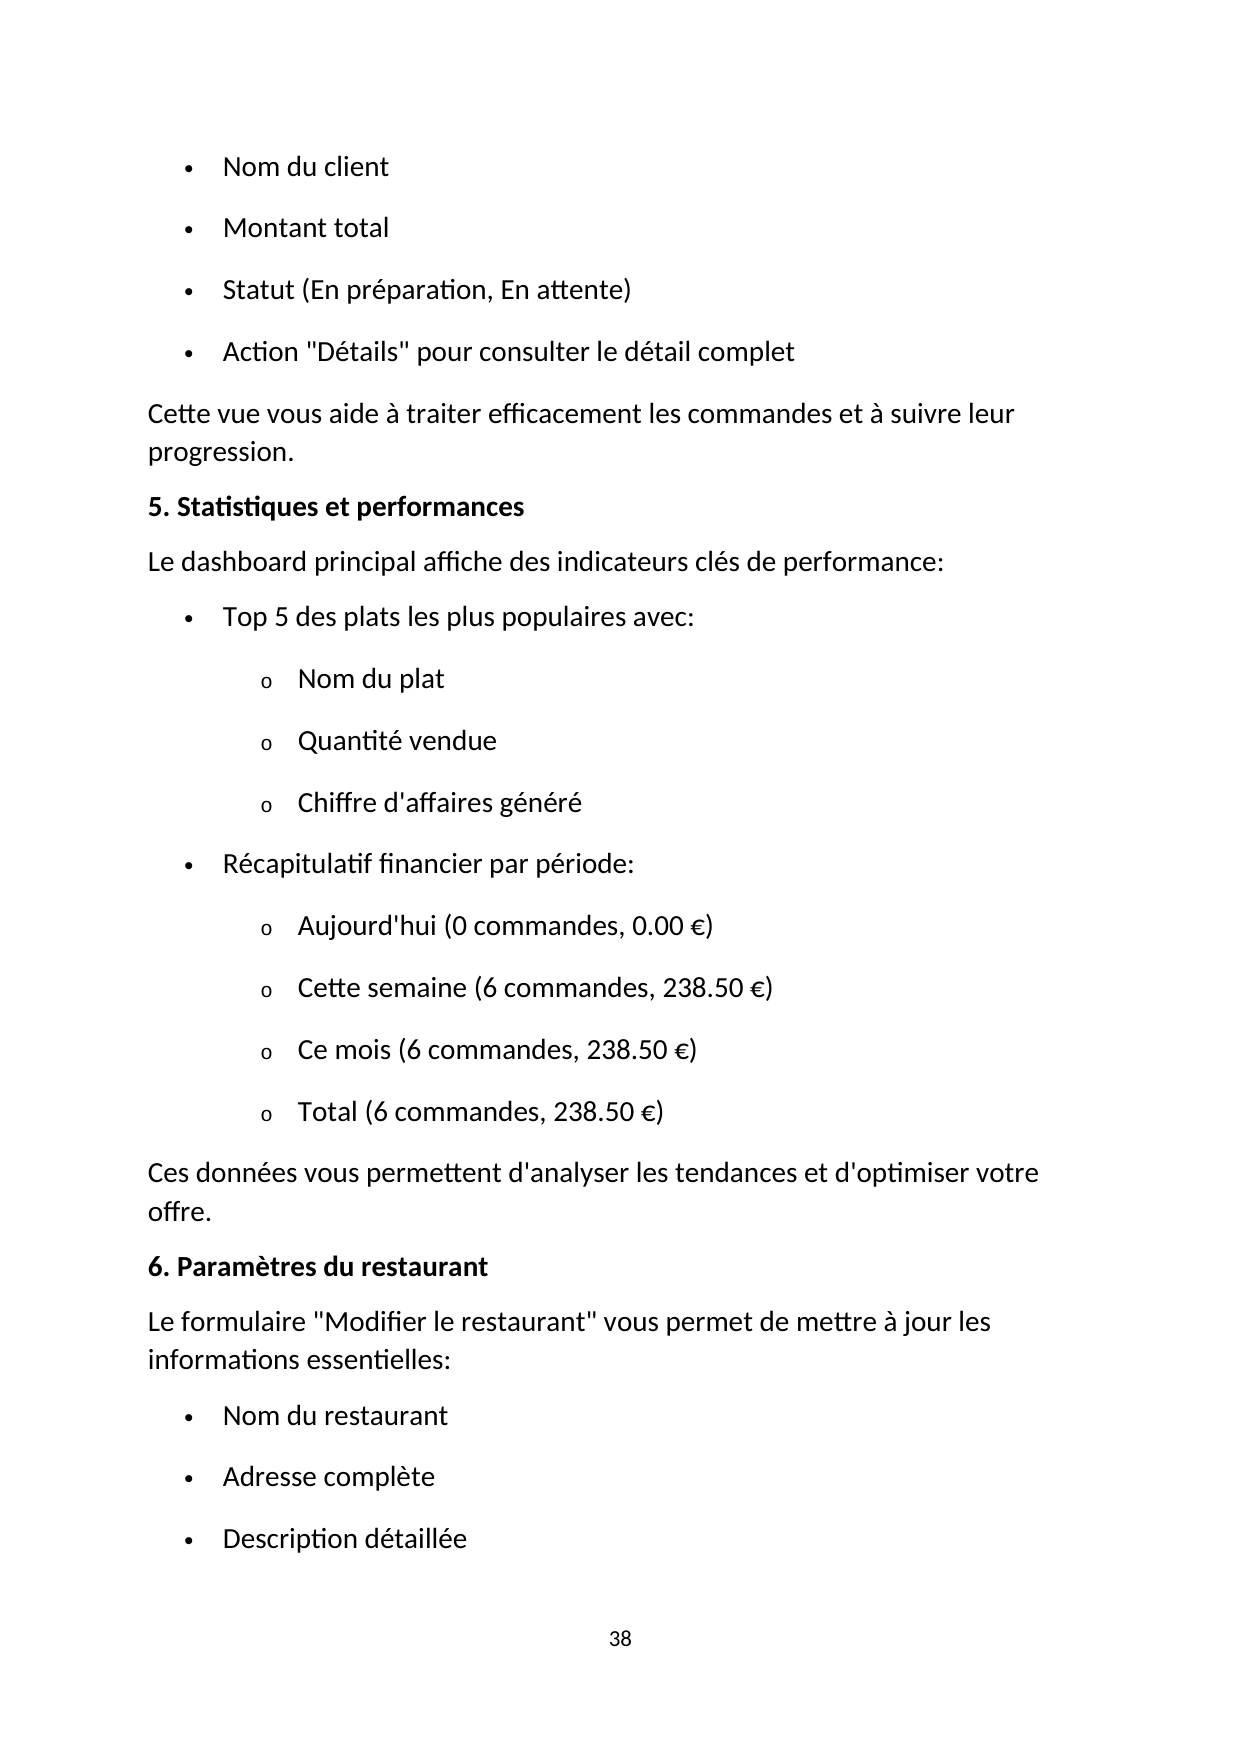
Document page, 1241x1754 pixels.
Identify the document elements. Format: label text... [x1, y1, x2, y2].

list Récapitulatif financier par période: [185, 846, 1093, 881]
list Cette semaine (6 commandes, 238.50 €) [260, 969, 1093, 1005]
list Chiffre d'affaires généré [260, 784, 1093, 819]
text 5. Statistiques et performances [148, 488, 1093, 524]
list Nom du restaurant [185, 1397, 1093, 1432]
list Total (6 commandes, 238.50 €) [260, 1093, 1093, 1128]
list Ce mois (6 commandes, 238.50 €) [260, 1031, 1093, 1066]
text Le dashboard principal affiche des indicateurs clés de performance: [148, 543, 1093, 579]
list Quantité vendue [260, 722, 1093, 758]
text 6. Paramètres du restaurant [148, 1248, 1093, 1283]
list Aujourd'hui (0 commandes, 0.00 €) [260, 907, 1093, 943]
list Montant total [185, 209, 1093, 245]
text Ces données vous permettent d'analyser les tendances et d'optimiser votre offre. [148, 1154, 1093, 1228]
list Description détaillée [185, 1520, 1093, 1556]
list Adresse complète [185, 1458, 1093, 1494]
text Cette vue vous aide à traiter efficacement les commandes et à suivre leur progression. [148, 395, 1093, 469]
list Action "Détails" pour consulter le détail complet [185, 333, 1093, 368]
list Top 5 des plats les plus populaires avec: [185, 598, 1093, 634]
list Nom du client [185, 148, 1093, 183]
list Statut (En préparation, En attente) [185, 271, 1093, 307]
text Le formulaire "Modifier le restaurant" vous permet de mettre à jour les informations essentielles: [148, 1303, 1093, 1377]
list Nom du plat [260, 660, 1093, 696]
